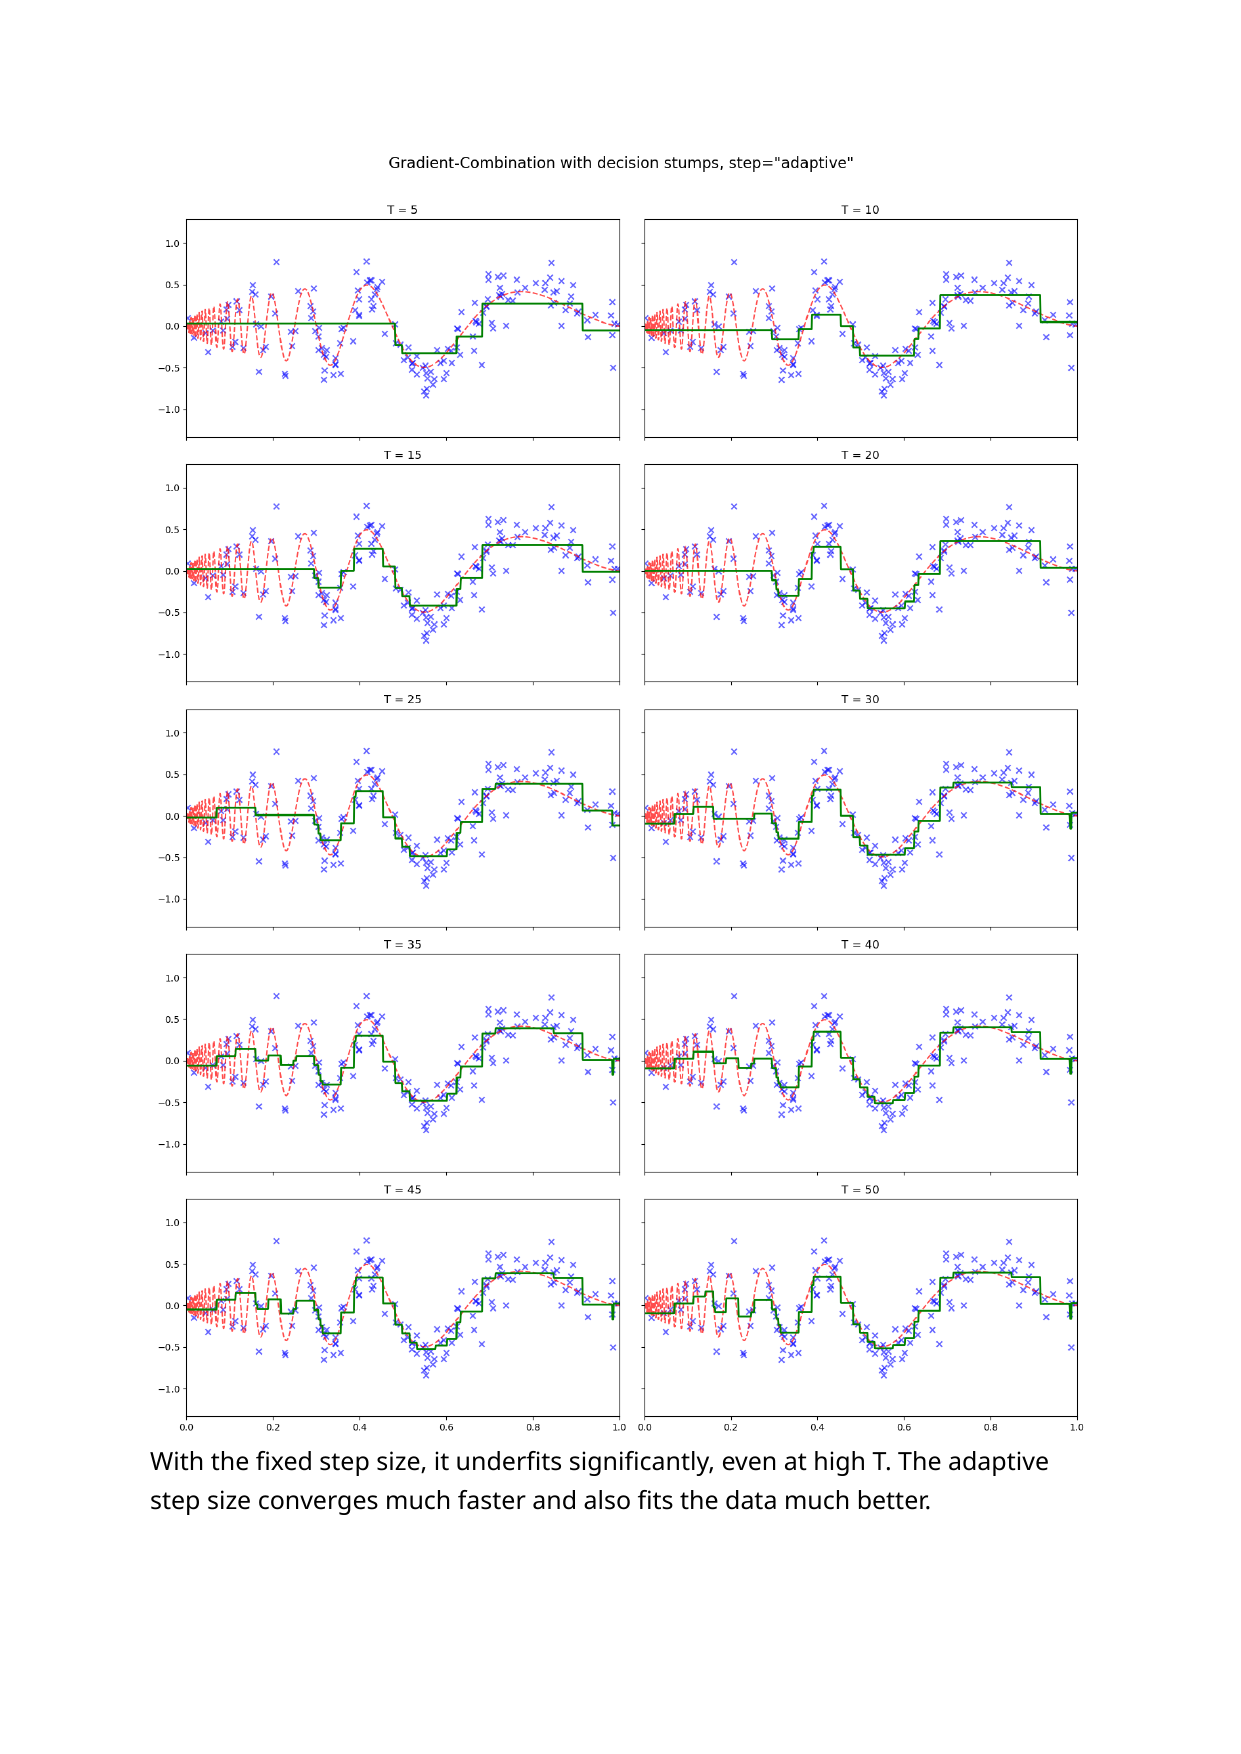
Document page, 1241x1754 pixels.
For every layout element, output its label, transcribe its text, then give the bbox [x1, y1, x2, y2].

text With the fixed step size, it underfits significantly, even at high T. The adaptive step size converges much faster and also fits the data much better. [150, 1439, 1090, 1517]
picture [150, 150, 1091, 1439]
